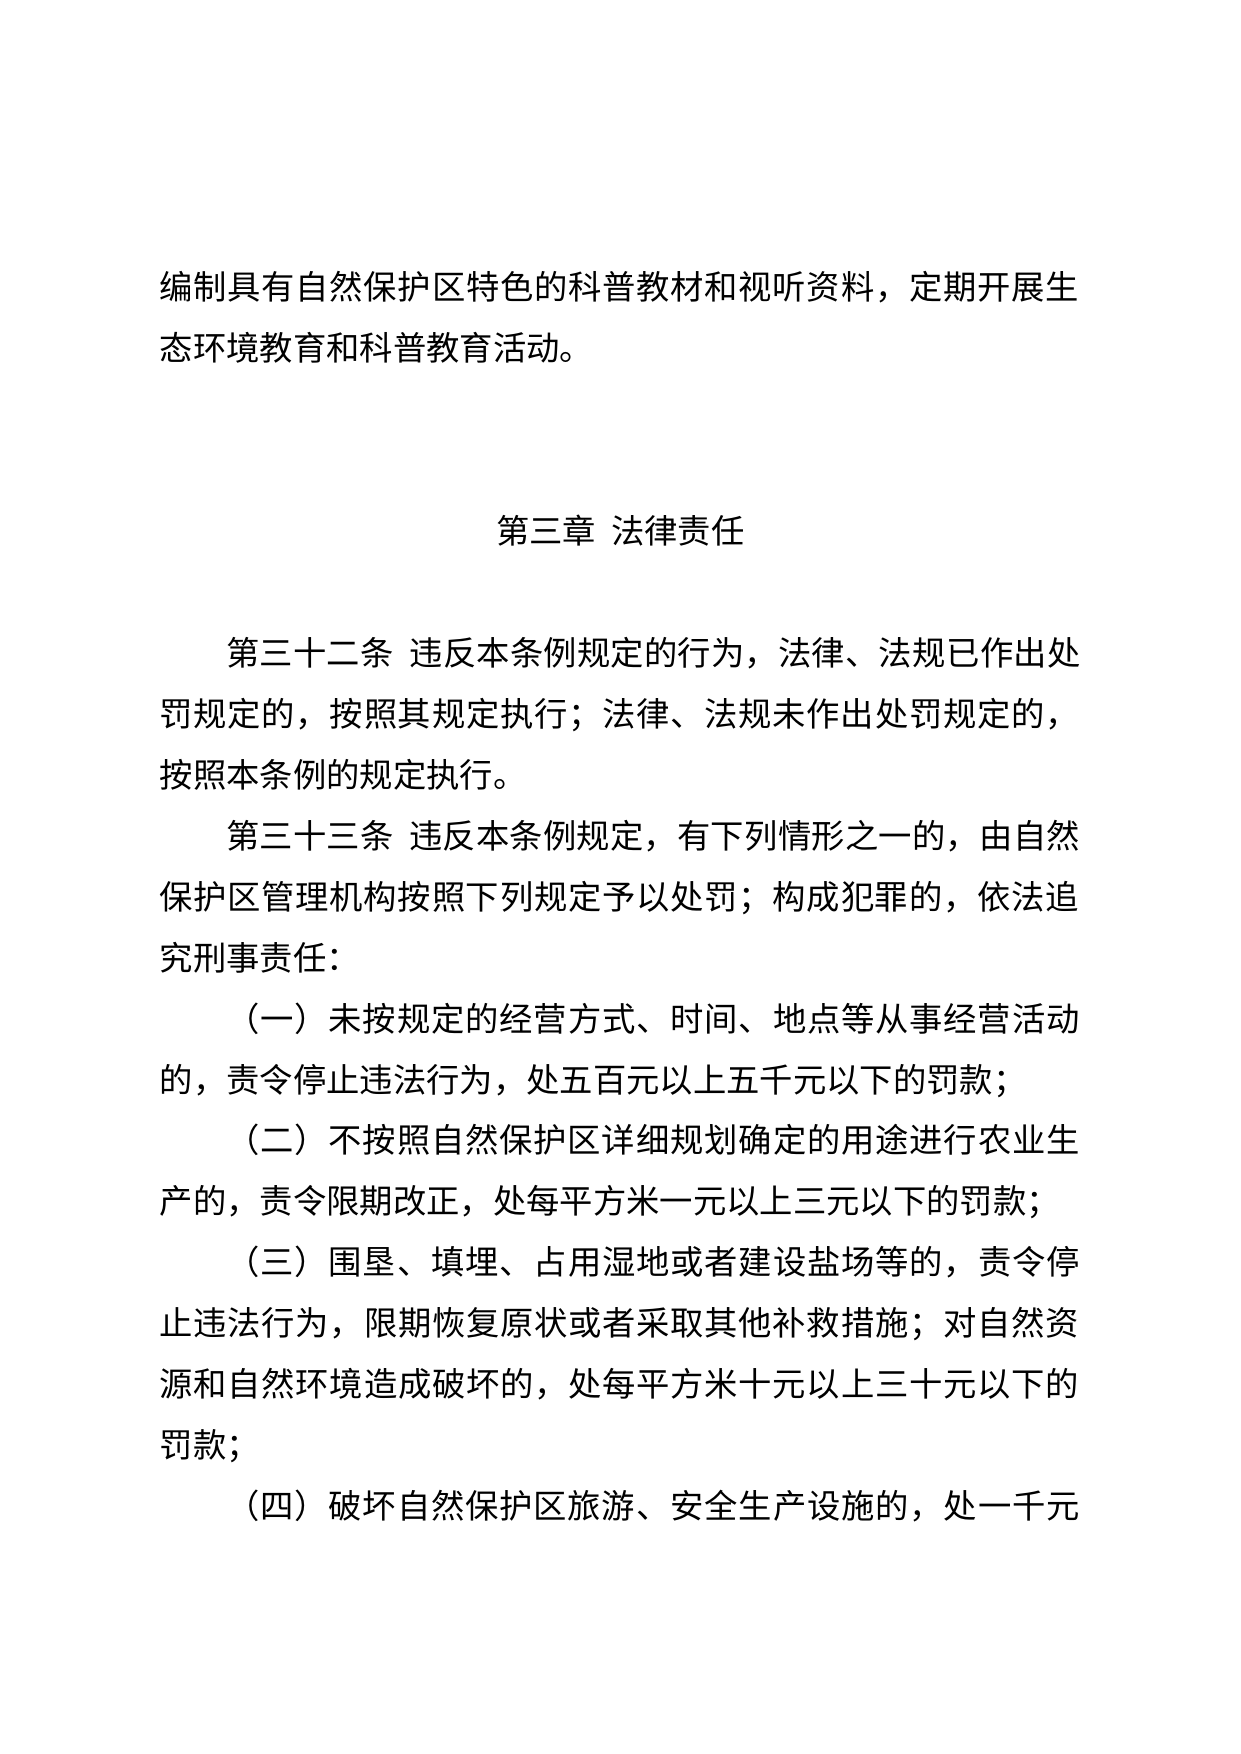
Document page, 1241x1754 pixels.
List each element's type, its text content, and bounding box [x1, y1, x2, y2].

text （二）不按照自然保护区详细规划确定的用途进行农业生产的，责令限期改正，处每平方米一元以上三元以下的罚款； [159, 1108, 1081, 1230]
text （三）围垦、填埋、占用湿地或者建设盐场等的，责令停止违法行为，限期恢复原状或者采取其他补救措施；对自然资源和自然环境造成破坏的，处每平方米十元以上三十元以下的罚款； [159, 1230, 1081, 1473]
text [159, 1473, 1081, 1534]
text 第三十二条 违反本条例规定的行为，法律、法规已作出处罚规定的，按照其规定执行；法律、法规未作出处罚规定的，按照本条例的规定执行。 [159, 620, 1081, 803]
text 第三十三条 违反本条例规定，有下列情形之一的，由自然保护区管理机构按照下列规定予以处罚；构成犯罪的，依法追究刑事责任： [159, 803, 1081, 986]
text （一）未按规定的经营方式、时间、地点等从事经营活动的，责令停止违法行为，处五百元以上五千元以下的罚款； [159, 986, 1081, 1108]
text 第三章 法律责任 [159, 498, 1081, 559]
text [159, 255, 1081, 377]
